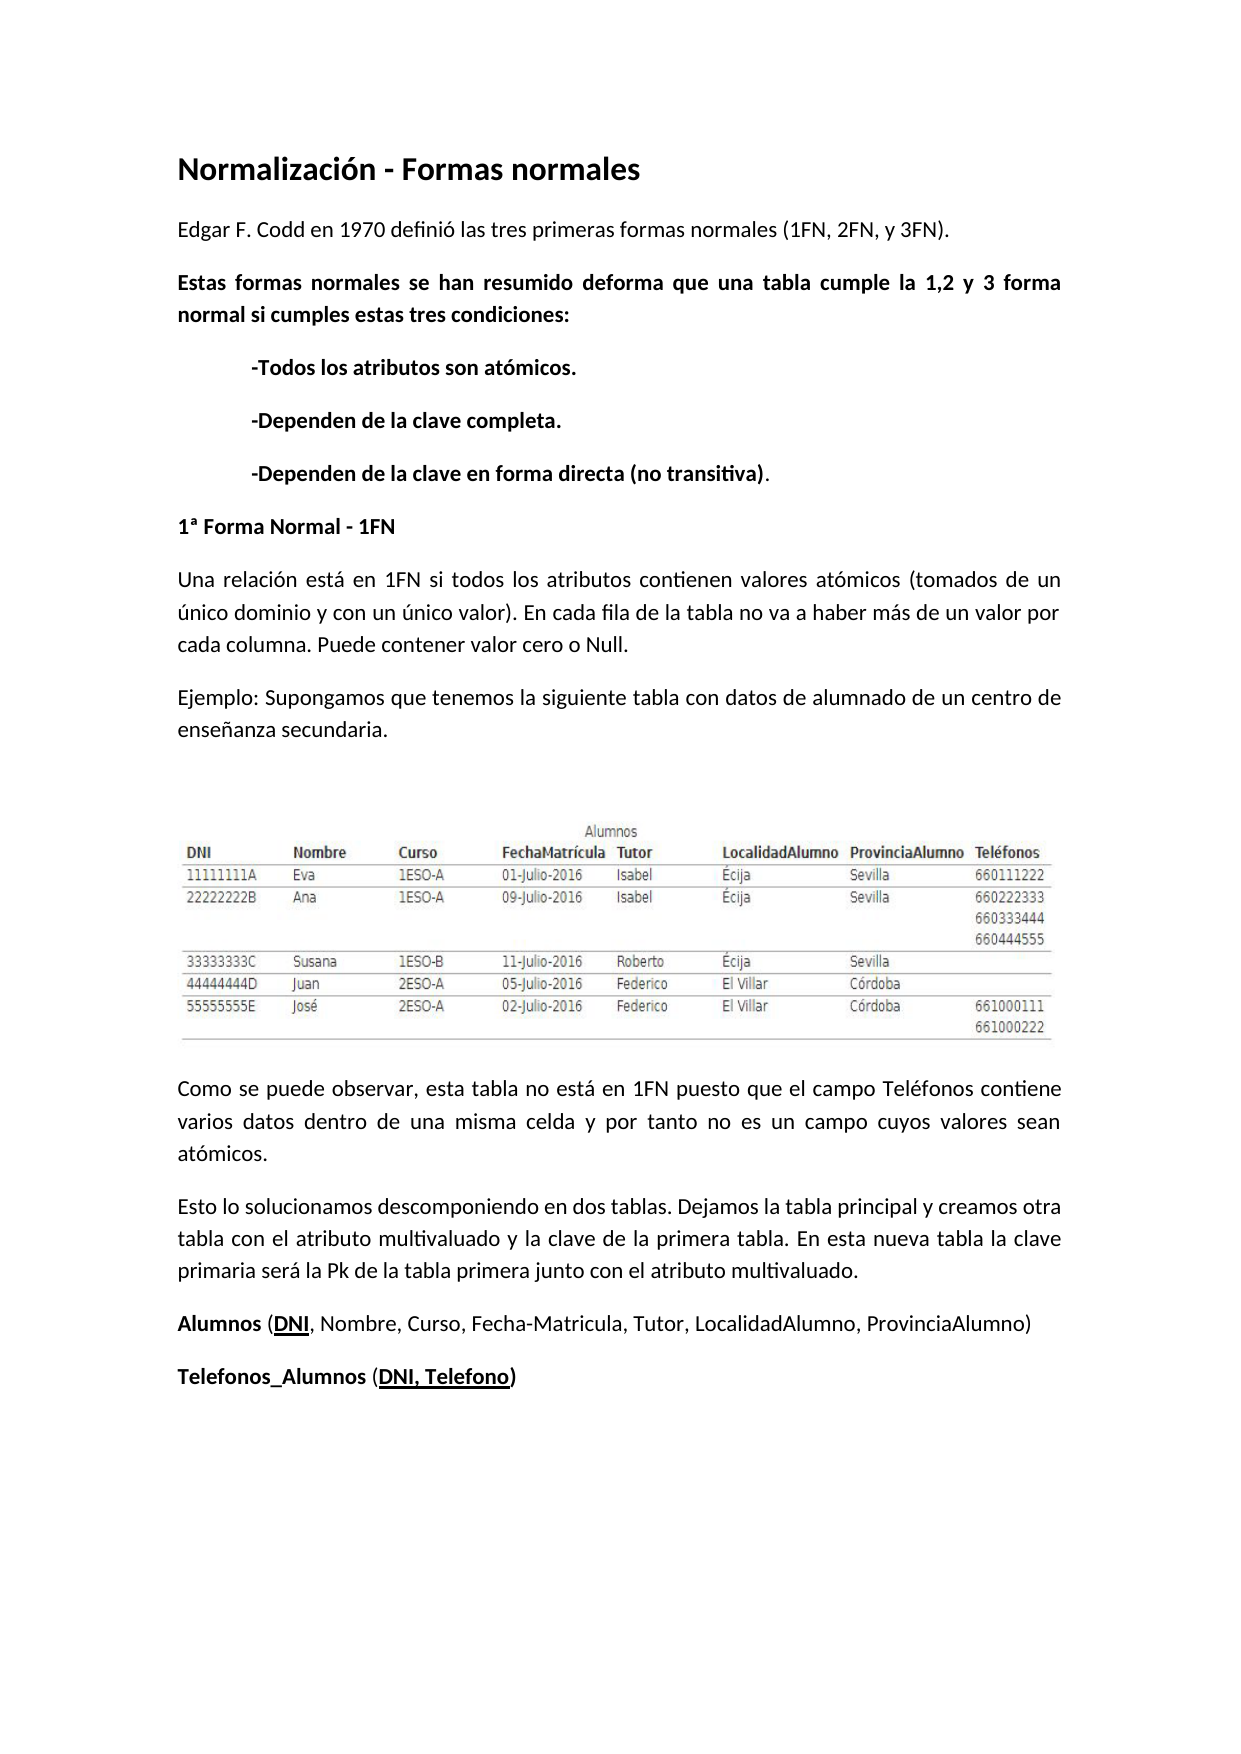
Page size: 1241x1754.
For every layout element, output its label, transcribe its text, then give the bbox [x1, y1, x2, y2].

text Normalización - Formas normales [177, 148, 1063, 188]
text -Todos los atributos son atómicos. [177, 353, 1063, 381]
text Esto lo solucionamos descomponiendo en dos tablas. Dejamos la tabla principal y creamos otra tabla con el atributo multivaluado y la clave de la primera tabla. En esta nueva tabla la clave primaria será la Pk de la tabla primera junto con el atributo multivaluado. [177, 1192, 1063, 1284]
text Ejemplo: Supongamos que tenemos la siguiente tabla con datos de alumnado de un centro de enseñanza secundaria. [177, 683, 1063, 743]
text Telefonos_Alumnos (DNI, Telefono) [177, 1362, 1063, 1390]
text Una relación está en 1FN si todos los atributos contienen valores atómicos (tomados de un único dominio y con un único valor). En cada fila de la tabla no va a haber más de un valor por cada columna. Puede contener valor cero o Null. [177, 566, 1063, 658]
text 1ª Forma Normal - 1FN [177, 512, 1063, 541]
text -Dependen de la clave en forma directa (no transitiva). [177, 459, 1063, 487]
text -Dependen de la clave completa. [177, 406, 1063, 434]
text Alumnos (DNI, Nombre, Curso, Fecha-Matricula, Tutor, LocalidadAlumno, ProvinciaAlumno) [177, 1309, 1063, 1337]
text Como se puede observar, esta tabla no está en 1FN puesto que el campo Teléfonos contiene varios datos dentro de una misma celda y por tanto no es un campo cuyos valores sean atómicos. [177, 1074, 1063, 1167]
text Edgar F. Codd en 1970 definió las tres primeras formas normales (1FN, 2FN, y 3FN). [177, 215, 1063, 243]
text Estas formas normales se han resumido deforma que una tabla cumple la 1,2 y 3 forma normal si cumples estas tres condiciones: [177, 268, 1063, 328]
